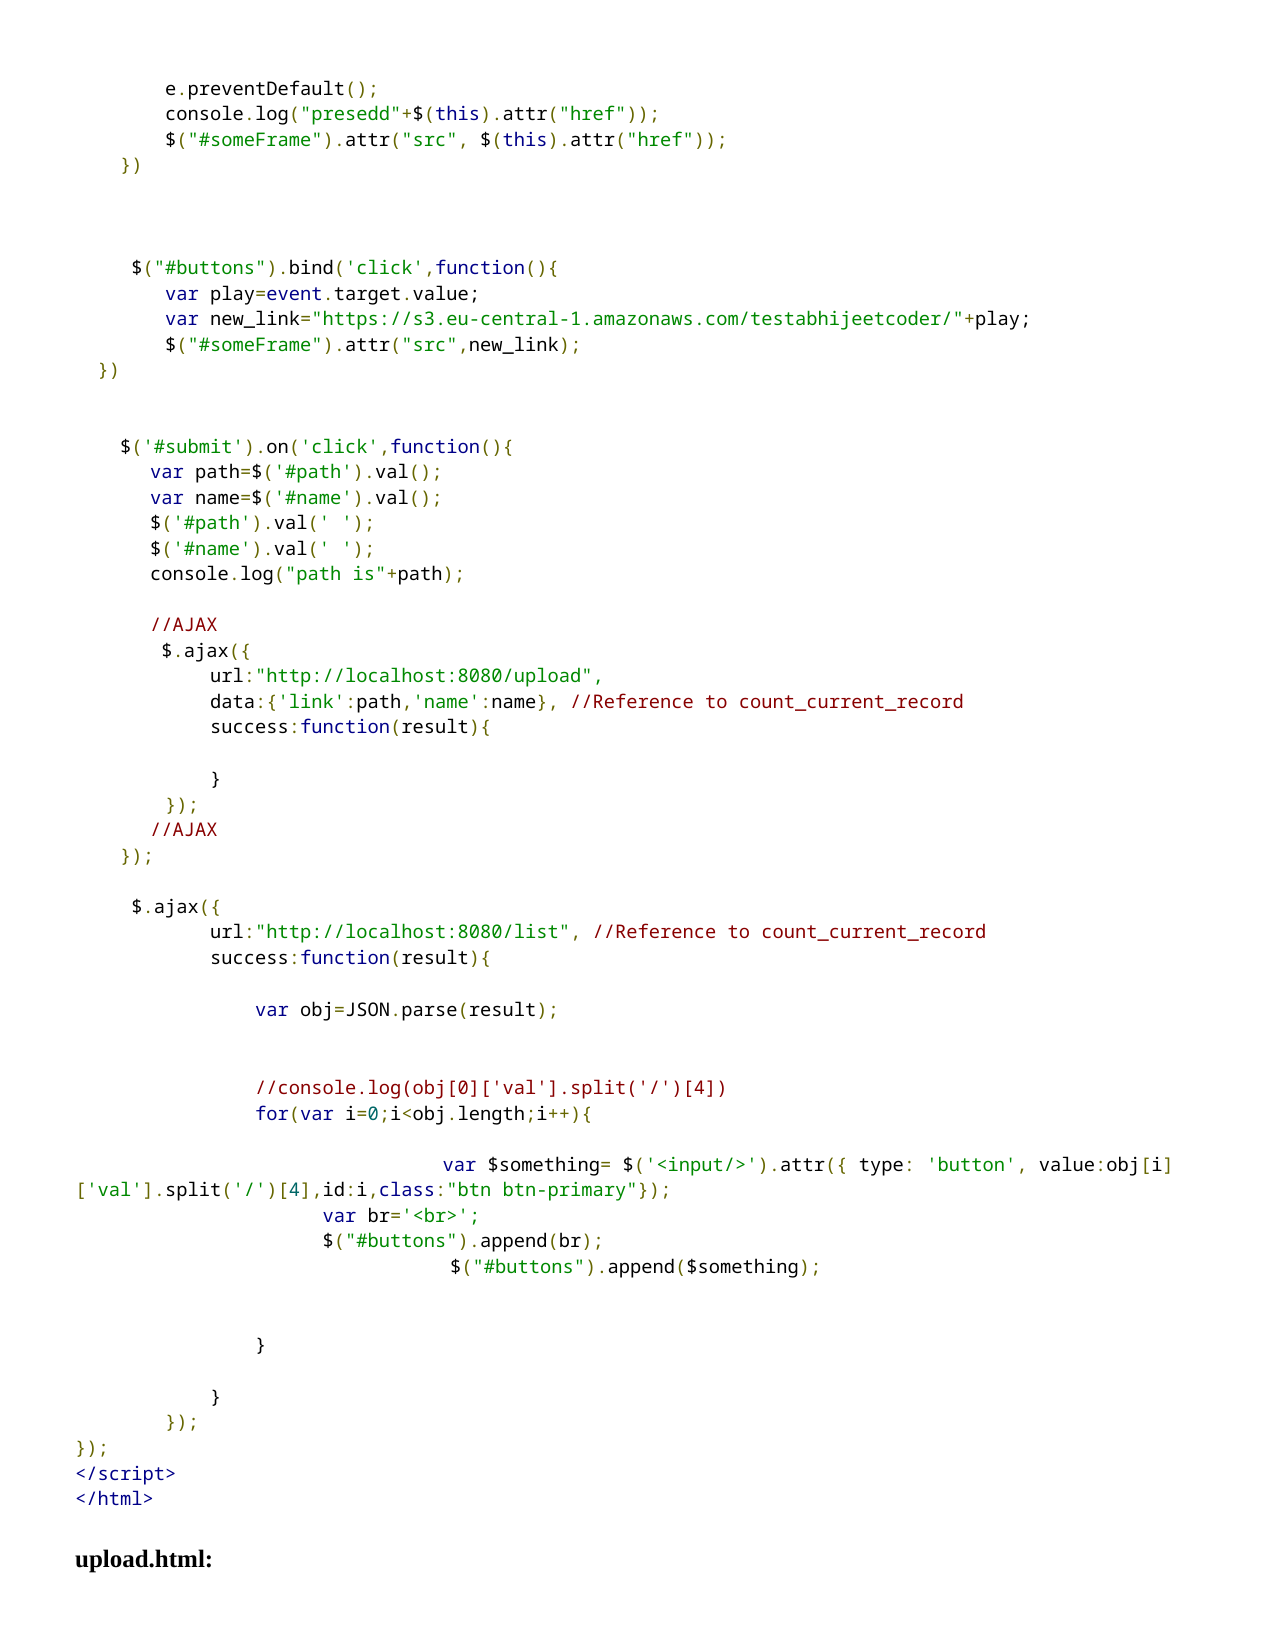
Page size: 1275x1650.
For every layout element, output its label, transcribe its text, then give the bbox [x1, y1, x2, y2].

text }); [75, 842, 1200, 868]
text var name=$('#name').val(); [75, 484, 1200, 510]
text console.log("presedd"+$(this).attr("href")); [75, 101, 1200, 126]
text var br='<br>'; [75, 1202, 1200, 1228]
text $('#submit').on('click',function(){ [75, 433, 1200, 459]
text } [75, 766, 1200, 791]
text $('#path').val(' '); [75, 510, 1200, 535]
text var path=$('#path').val(); [75, 459, 1200, 484]
text data:{'link':path,'name':name}, //Reference to count_current_record [75, 688, 1200, 714]
text $("#buttons").append($something); [75, 1253, 1200, 1279]
text upload.html: [75, 1544, 1200, 1573]
text success:function(result){ [75, 944, 1200, 970]
text $.ajax({ [75, 893, 1200, 919]
text $("#buttons").append(br); [75, 1228, 1200, 1253]
text //AJAX [75, 612, 1200, 637]
text }) [75, 357, 1200, 382]
text }); [75, 1434, 1200, 1460]
text console.log("path is"+path); [75, 561, 1200, 586]
text var new_link="https://s3.eu-central-1.amazonaws.com/testabhijeetcoder/"+play; [75, 306, 1200, 331]
text </html> [75, 1485, 1200, 1511]
text var obj=JSON.parse(result); [75, 996, 1200, 1022]
text //console.log(obj[0]['val'].split('/')[4]) [75, 1074, 1200, 1100]
text }) [75, 152, 1200, 177]
text $("#someFrame").attr("src",new_link); [75, 331, 1200, 357]
text var play=event.target.value; [75, 280, 1200, 306]
text $('#name').val(' '); [75, 535, 1200, 561]
text success:function(result){ [75, 714, 1200, 739]
text //AJAX [75, 817, 1200, 842]
text url:"http://localhost:8080/list", //Reference to count_current_record [75, 919, 1200, 944]
text }); [75, 1409, 1200, 1434]
text $("#buttons").bind('click',function(){ [75, 254, 1200, 280]
text url:"http://localhost:8080/upload", [75, 663, 1200, 688]
text } [75, 1331, 1200, 1357]
text </script> [75, 1460, 1200, 1485]
text for(var i=0;i<obj.length;i++){ [75, 1100, 1200, 1126]
text $("#someFrame").attr("src", $(this).attr("href")); [75, 126, 1200, 152]
text var $something= $('<input/>').attr({ type: 'button', value:obj[i]['val'].split('/')[4],id:i,class:"btn btn-primary"}); [75, 1151, 1200, 1202]
text } [75, 1383, 1200, 1409]
text }); [75, 791, 1200, 817]
text $.ajax({ [75, 637, 1200, 663]
text e.preventDefault(); [75, 75, 1200, 101]
